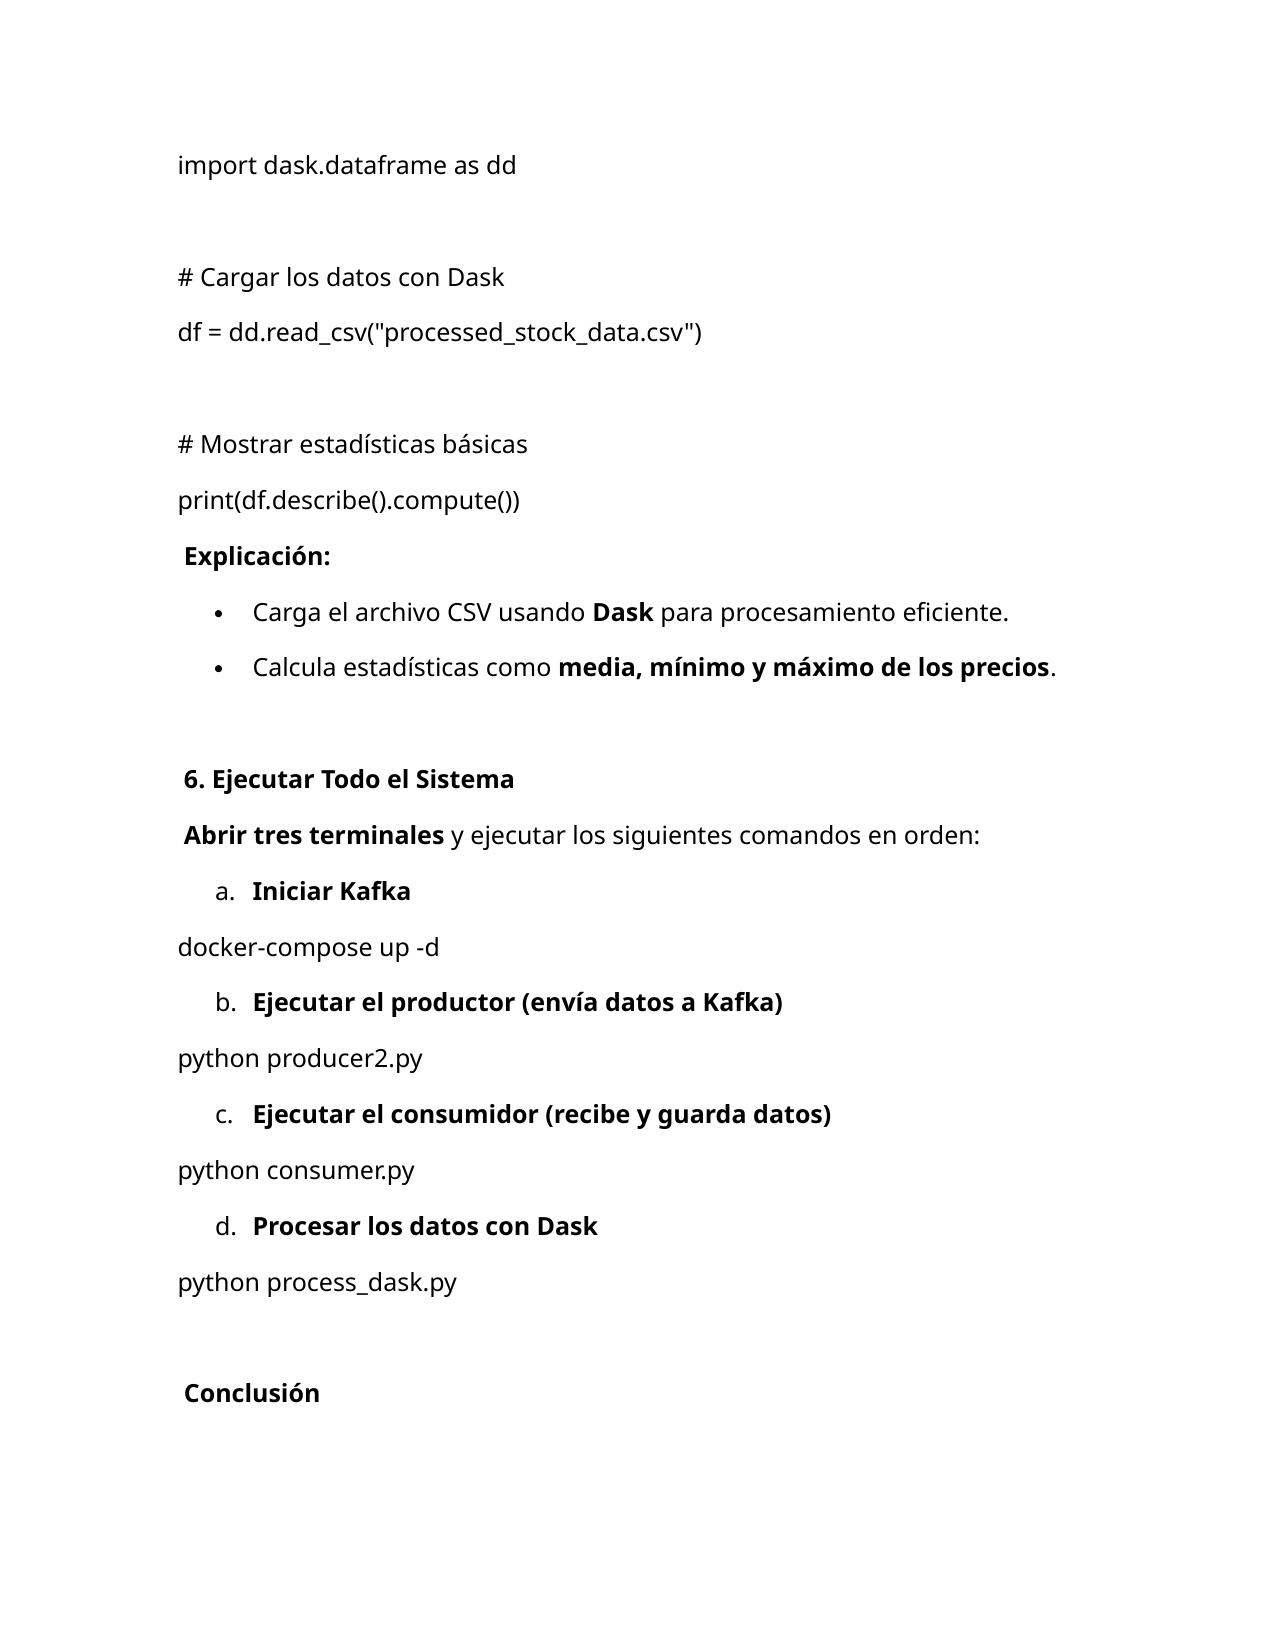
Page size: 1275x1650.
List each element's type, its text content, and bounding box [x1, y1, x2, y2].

text Abrir tres terminales y ejecutar los siguientes comandos en orden: [177, 818, 1098, 852]
text # Mostrar estadísticas básicas [177, 427, 1098, 461]
list Calcula estadísticas como media, mínimo y máximo de los precios. [215, 650, 1098, 684]
list Carga el archivo CSV usando Dask para procesamiento eficiente. [215, 594, 1098, 628]
text print(df.describe().compute()) [177, 483, 1098, 517]
text import dask.dataframe as dd [177, 148, 1098, 182]
text Explicación: [177, 538, 1098, 572]
text df = dd.read_csv("processed_stock_data.csv") [177, 315, 1098, 349]
text python process_dask.py [177, 1264, 1098, 1298]
text docker-compose up -d [177, 929, 1098, 963]
text Conclusión [177, 1376, 1098, 1410]
list Procesar los datos con Dask [215, 1208, 1098, 1242]
text python producer2.py [177, 1041, 1098, 1075]
list Iniciar Kafka [215, 873, 1098, 907]
list Ejecutar el productor (envía datos a Kafka) [215, 985, 1098, 1019]
text python consumer.py [177, 1153, 1098, 1187]
list Ejecutar el consumidor (recibe y guarda datos) [215, 1097, 1098, 1131]
text # Cargar los datos con Dask [177, 259, 1098, 293]
text 6. Ejecutar Todo el Sistema [177, 762, 1098, 796]
